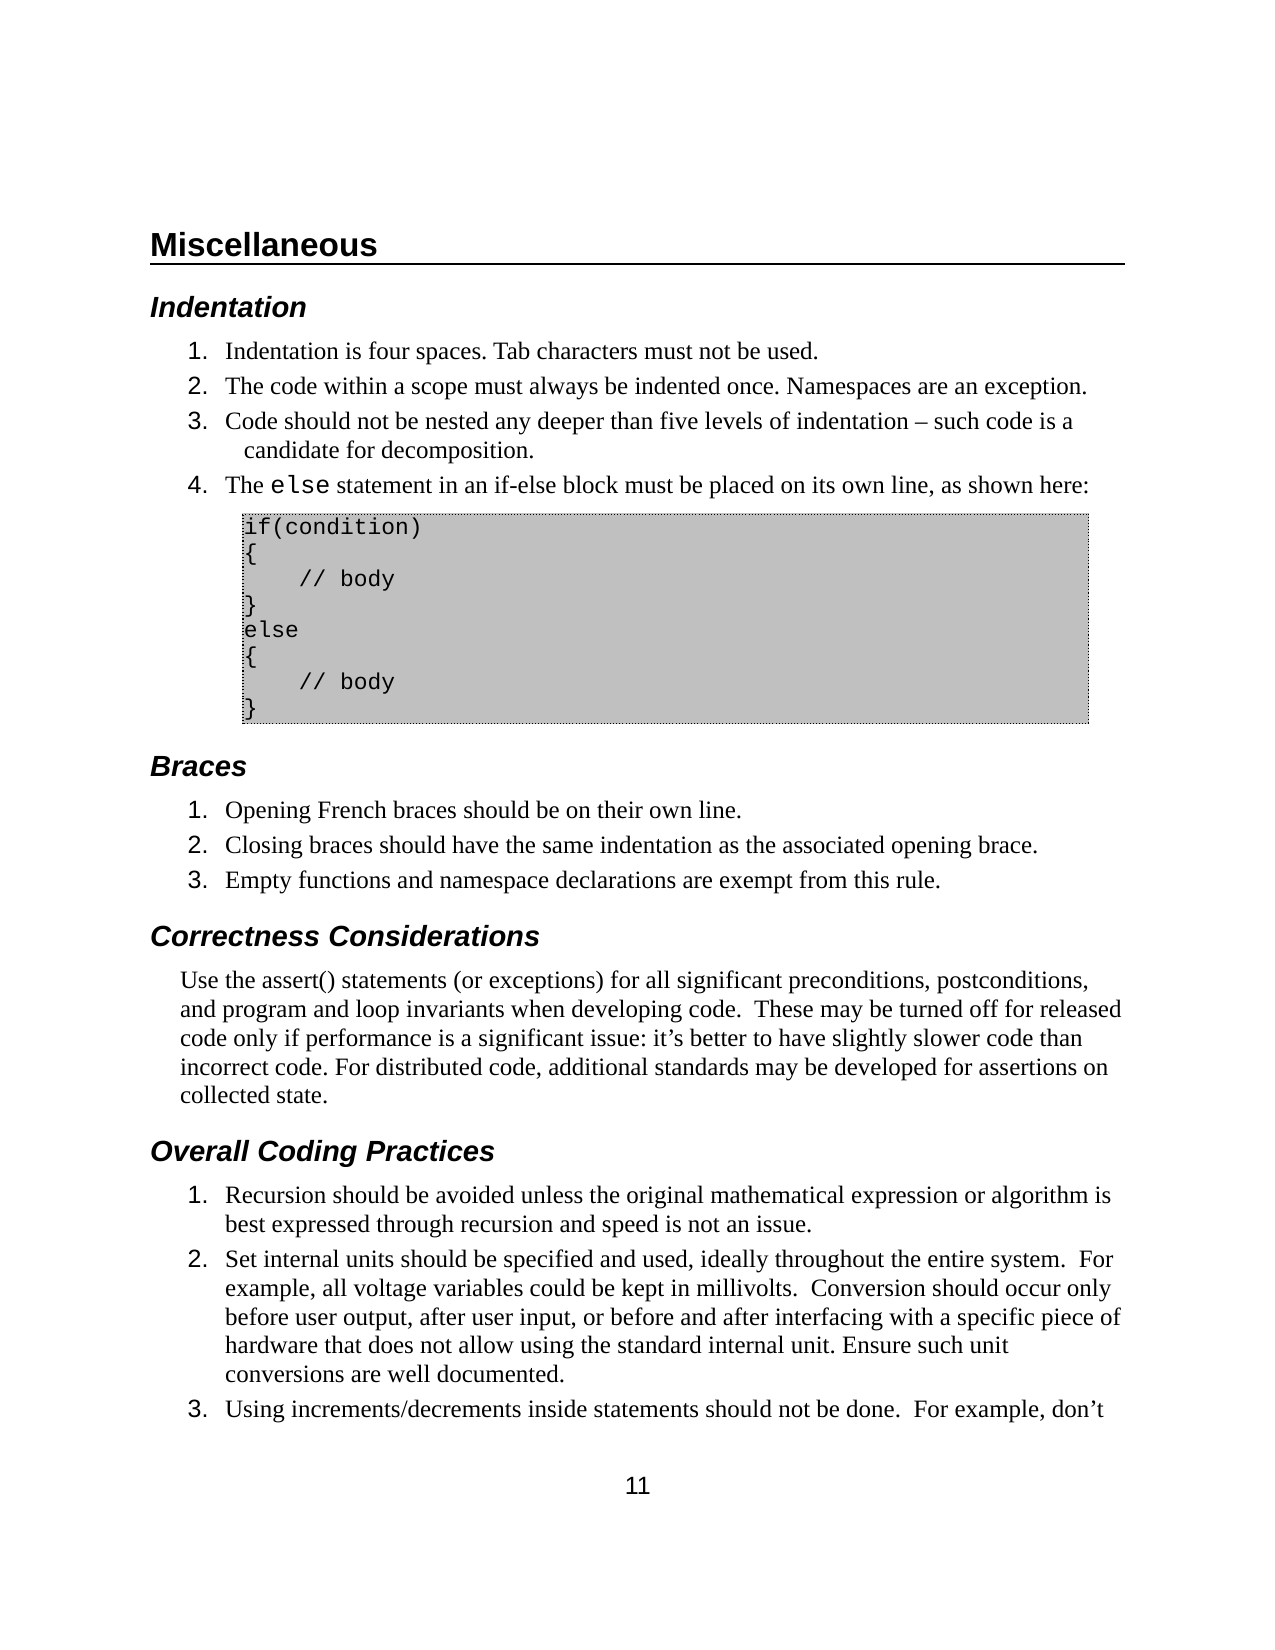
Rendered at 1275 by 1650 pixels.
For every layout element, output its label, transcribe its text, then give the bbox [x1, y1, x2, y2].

text else [242, 617, 1089, 643]
text { [242, 643, 1089, 669]
list Indentation is four spaces. Tab characters must not be used. [187, 336, 1125, 365]
text if(condition) [242, 513, 1089, 539]
list Closing braces should have the same indentation as the associated opening brace. [187, 830, 1125, 859]
text { [242, 539, 1089, 565]
list The else statement in an if-else block must be placed on its own line, as shown here: [187, 470, 1125, 501]
text // body [242, 565, 1089, 591]
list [187, 1394, 1125, 1423]
subtitle Correctness Considerations [150, 919, 1125, 953]
list Opening French braces should be on their own line. [187, 795, 1125, 824]
text } [242, 591, 1089, 617]
text } [242, 695, 1089, 724]
list Code should not be nested any deeper than five levels of indentation – such code is a candidate for decomposition. [187, 406, 1125, 464]
list Recursion should be avoided unless the original mathematical expression or algorithm is best expressed through recursion and speed is not an issue. [187, 1180, 1125, 1238]
subtitle Braces [150, 749, 1125, 783]
list Empty functions and namespace declarations are exempt from this rule. [187, 865, 1125, 894]
subtitle Miscellaneous [150, 225, 1125, 263]
subtitle Overall Coding Practices [150, 1134, 1125, 1168]
list Set internal units should be specified and used, ideally throughout the entire system. For example, all voltage variables could be kept in millivolts. Conversion should occur only before user output, after user input, or before and after interfacing with a specific piece of hardware that does not allow using the standard internal unit. Ensure such unit conversions are well documented. [187, 1244, 1125, 1388]
subtitle Indentation [150, 290, 1125, 323]
text // body [242, 669, 1089, 695]
text Use the assert() statements (or exceptions) for all significant preconditions, postconditions, and program and loop invariants when developing code. These may be turned off for released code only if performance is a significant issue: it’s better to have slightly slower code than incorrect code. For distributed code, additional standards may be developed for assertions on collected state. [180, 965, 1125, 1109]
list The code within a scope must always be indented once. Namespaces are an exception. [187, 371, 1125, 400]
